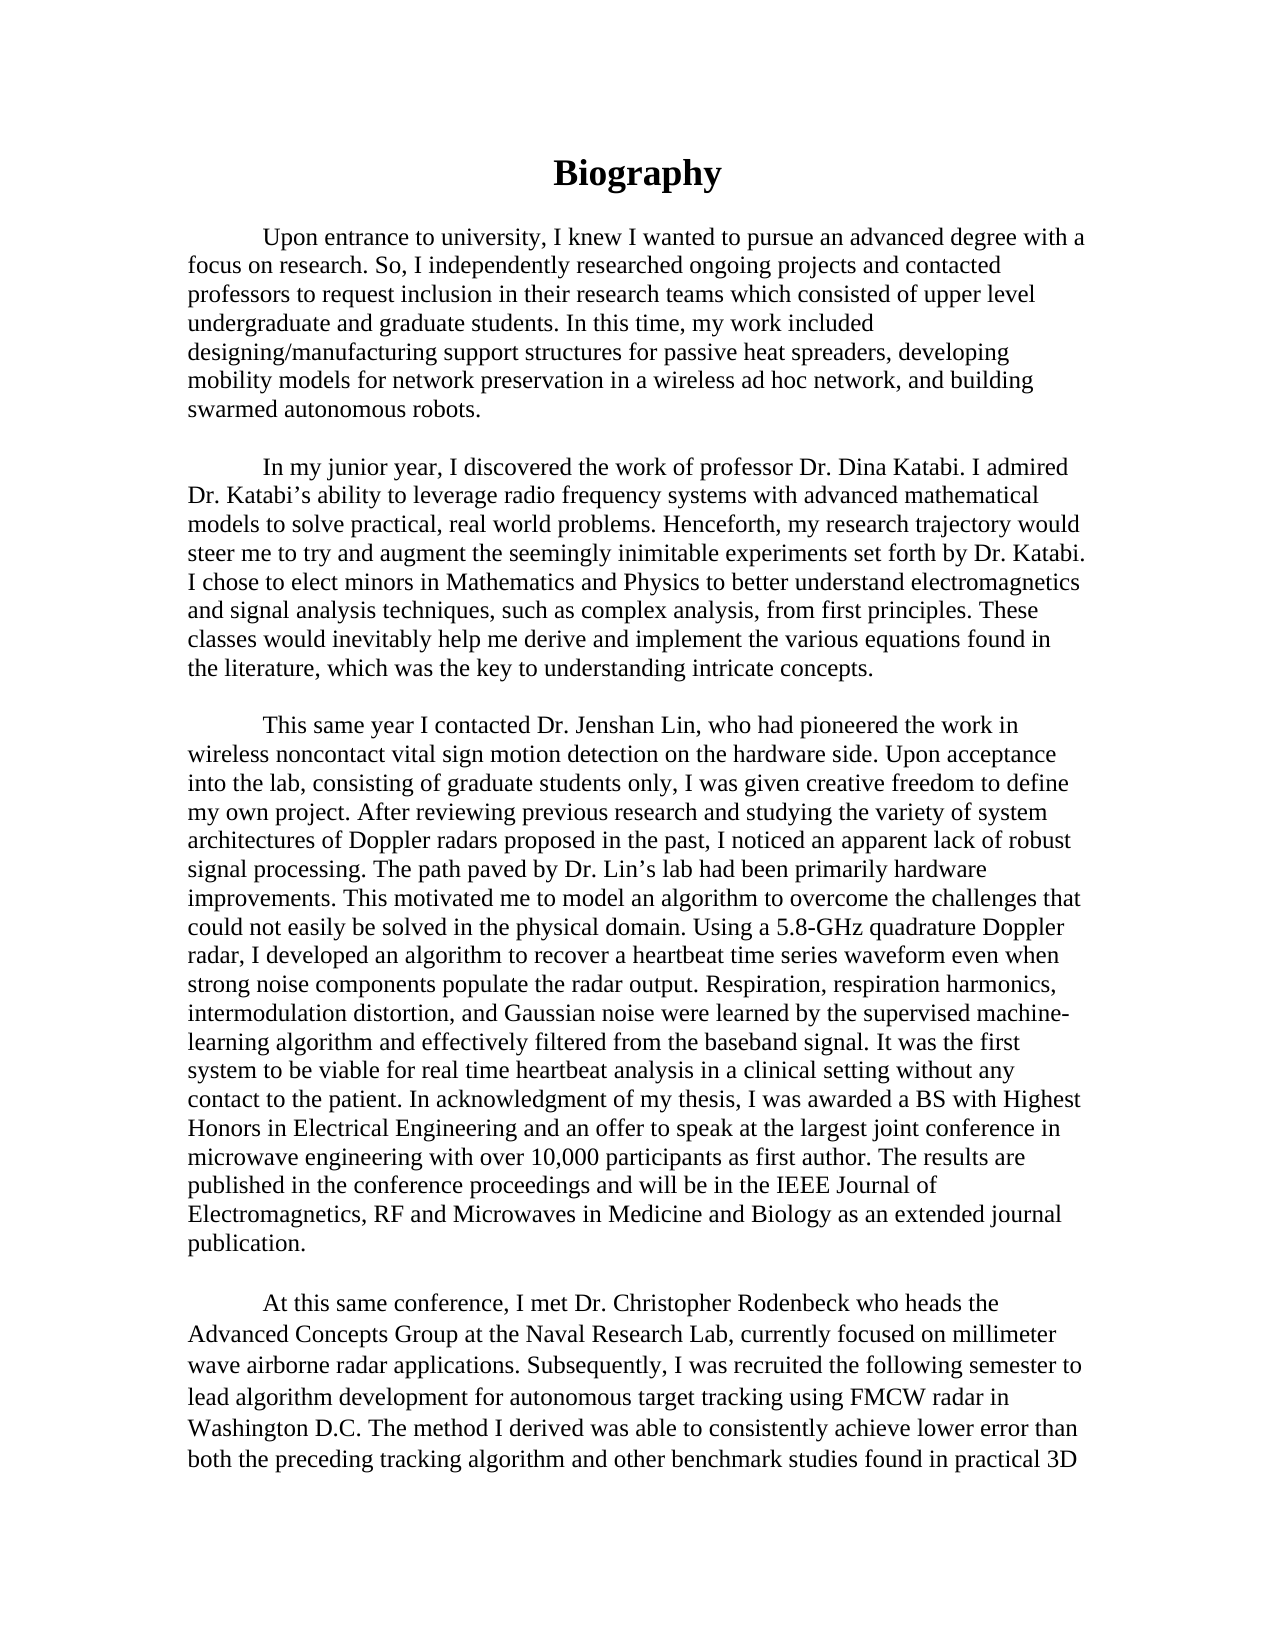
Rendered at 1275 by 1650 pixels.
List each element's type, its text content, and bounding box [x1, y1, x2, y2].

text This same year I contacted Dr. Jenshan Lin, who had pioneered the work in wireless noncontact vital sign motion detection on the hardware side. Upon acceptance into the lab, consisting of graduate students only, I was given creative freedom to define my own project. After reviewing previous research and studying the variety of system architectures of Doppler radars proposed in the past, I noticed an apparent lack of robust signal processing. The path paved by Dr. Lin’s lab had been primarily hardware improvements. This motivated me to model an algorithm to overcome the challenges that could not easily be solved in the physical domain. Using a 5.8-GHz quadrature Doppler radar, I developed an algorithm to recover a heartbeat time series waveform even when strong noise components populate the radar output. Respiration, respiration harmonics, intermodulation distortion, and Gaussian noise were learned by the supervised machine-learning algorithm and effectively filtered from the baseband signal. It was the first system to be viable for real time heartbeat analysis in a clinical setting without any contact to the patient. In acknowledgment of my thesis, I was awarded a BS with Highest Honors in Electrical Engineering and an offer to speak at the largest joint conference in microwave engineering with over 10,000 participants as first author. The results are published in the conference proceedings and will be in the IEEE Journal of Electromagnetics, RF and Microwaves in Medicine and Biology as an extended journal publication. [187, 711, 1087, 1257]
text Biography [187, 150, 1087, 193]
text In my junior year, I discovered the work of professor Dr. Dina Katabi. I admired Dr. Katabi’s ability to leverage radio frequency systems with advanced mathematical models to solve practical, real world problems. Henceforth, my research trajectory would steer me to try and augment the seemingly inimitable experiments set forth by Dr. Katabi. I chose to elect minors in Mathematics and Physics to better understand electromagnetics and signal analysis techniques, such as complex analysis, from first principles. These classes would inevitably help me derive and implement the various equations found in the literature, which was the key to understanding intricate concepts. [187, 452, 1087, 682]
text Upon entrance to university, I knew I wanted to pursue an advanced degree with a focus on research. So, I independently researched ongoing projects and contacted professors to request inclusion in their research teams which consisted of upper level undergraduate and graduate students. In this time, my work included designing/manufacturing support structures for passive heat spreaders, developing mobility models for network preservation in a wireless ad hoc network, and building swarmed autonomous robots. [187, 222, 1087, 423]
